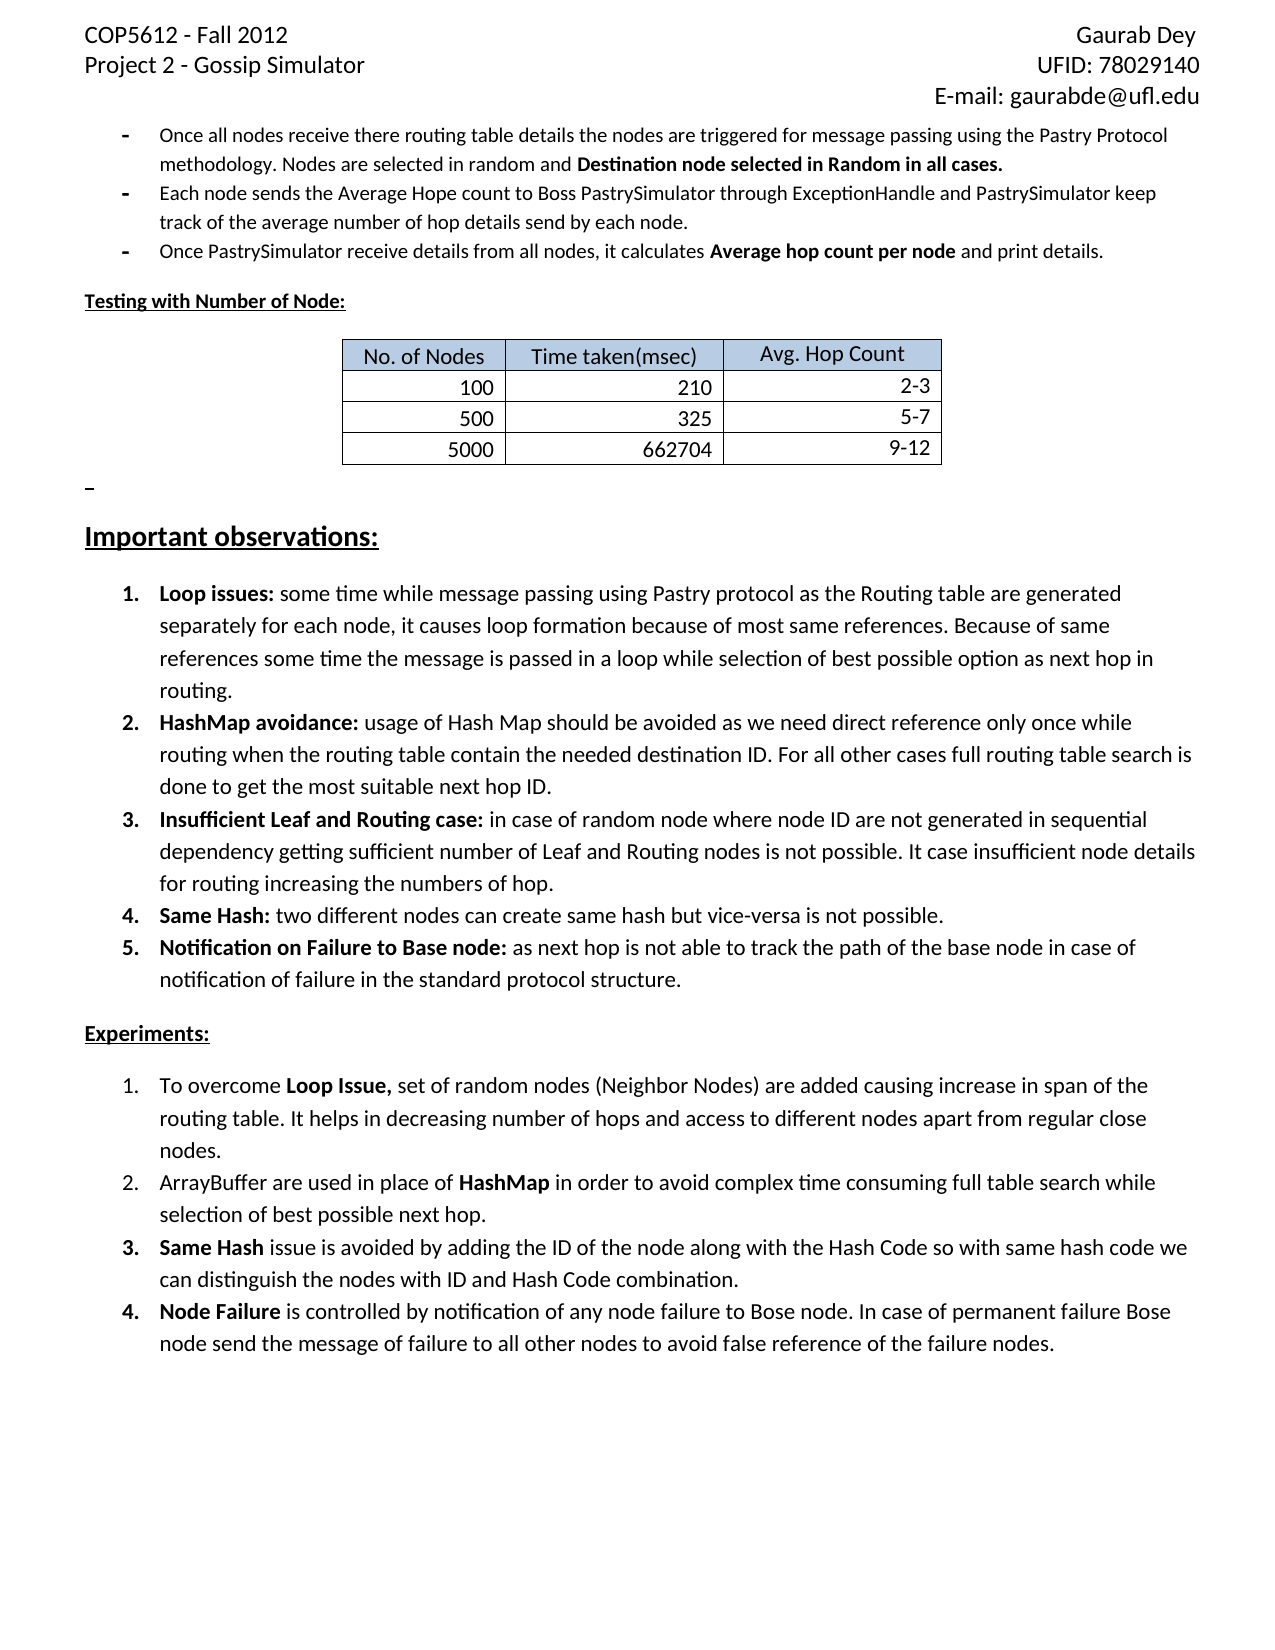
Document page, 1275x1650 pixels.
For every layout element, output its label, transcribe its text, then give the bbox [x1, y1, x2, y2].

table_cell 100 [343, 371, 505, 401]
table_cell 210 [506, 371, 723, 401]
table_cell 5-7 [724, 402, 941, 432]
list Node Failure is controlled by notification of any node failure to Bose node. In case of permanent failure Bose node send the message of failure to all other nodes to avoid false reference of the failure nodes. [122, 1297, 1200, 1357]
table_header Avg. Hop Count [724, 340, 941, 370]
table_header No. of Nodes [343, 340, 505, 370]
table_cell 5000 [343, 433, 505, 463]
table_header Time taken(msec) [506, 340, 723, 370]
list To overcome Loop Issue, set of random nodes (Neighbor Nodes) are added causing increase in span of the routing table. It helps in decreasing number of hops and access to different nodes apart from regular close nodes. [122, 1072, 1200, 1164]
list Insufficient Leaf and Routing case: in case of random node where node ID are not generated in sequential dependency getting sufficient number of Leaf and Routing nodes is not possible. It case insufficient node details for routing increasing the numbers of hop. [122, 805, 1200, 897]
text Experiments: [84, 1019, 1200, 1047]
table_cell 325 [506, 402, 723, 432]
table_cell 2-3 [724, 371, 941, 401]
list Once PastrySimulator receive details from all nodes, it calculates Average hop count per node and print details. [122, 238, 1200, 264]
list Each node sends the Average Hope count to Boss PastrySimulator through ExceptionHandle and PastrySimulator keep track of the average number of hop details send by each node. [122, 180, 1200, 235]
list Loop issues: some time while message passing using Pastry protocol as the Routing table are generated separately for each node, it causes loop formation because of most same references. Because of same references some time the message is passed in a loop while selection of best possible option as next hop in routing. [122, 579, 1200, 704]
table_cell 9-12 [724, 433, 941, 463]
table_cell 500 [343, 402, 505, 432]
list Same Hash issue is avoided by adding the ID of the node along with the Hash Code so with same hash code we can distinguish the nodes with ID and Hash Code combination. [122, 1233, 1200, 1293]
text Important observations: [84, 518, 1200, 553]
list ArrayBuffer are used in place of HashMap in order to avoid complex time consuming full table search while selection of best possible next hop. [122, 1168, 1200, 1228]
list Once all nodes receive there routing table details the nodes are triggered for message passing using the Pastry Protocol methodology. Nodes are selected in random and Destination node selected in Random in all cases. [122, 122, 1200, 176]
list HashMap avoidance: usage of Hash Map should be avoided as we need direct reference only once while routing when the routing table contain the needed destination ID. For all other cases full routing table search is done to get the most suitable next hop ID. [122, 708, 1200, 801]
table_cell 662704 [506, 433, 723, 463]
list Same Hash: two different nodes can create same hash but vice-versa is not possible. [122, 901, 1200, 929]
list Notification on Failure to Base node: as next hop is not able to track the path of the base node in case of notification of failure in the standard protocol structure. [122, 933, 1200, 994]
text Testing with Number of Node: [84, 288, 1200, 314]
